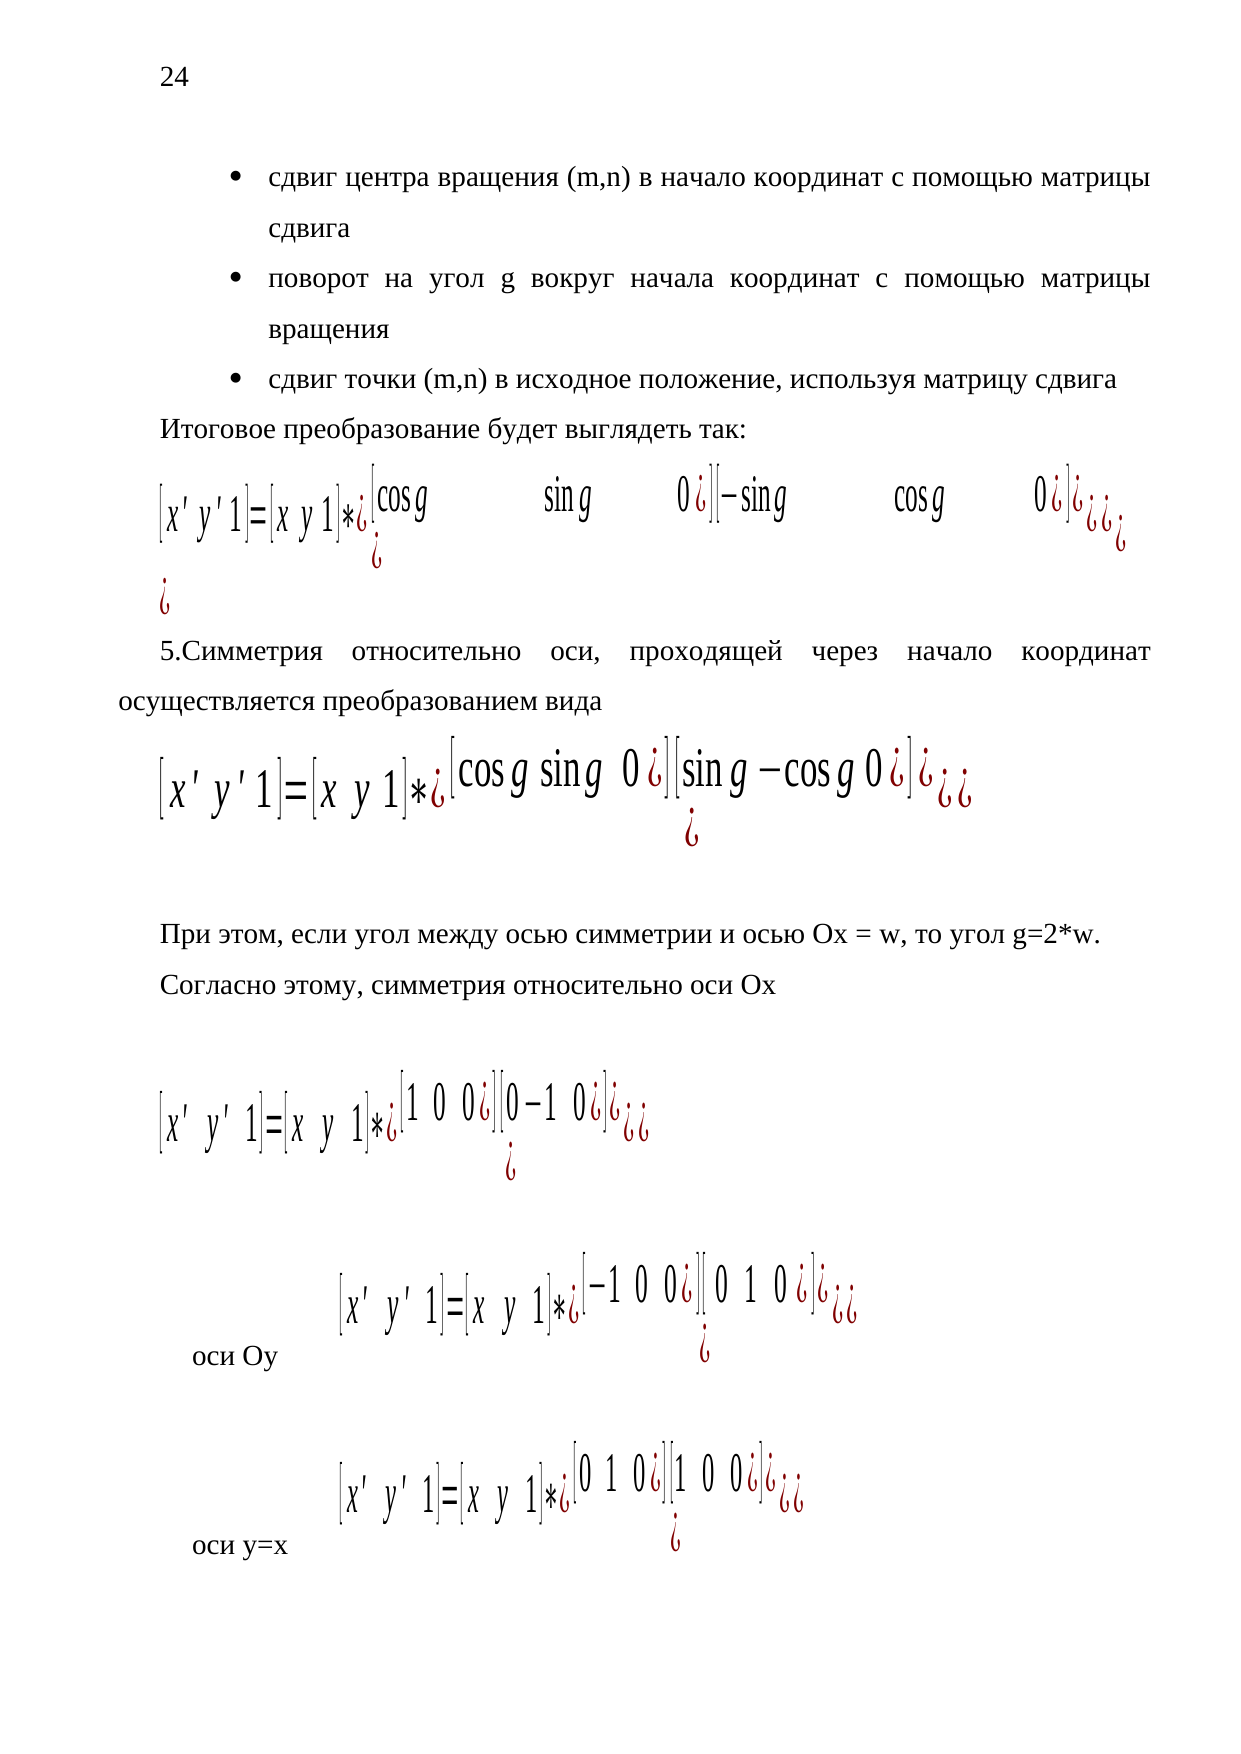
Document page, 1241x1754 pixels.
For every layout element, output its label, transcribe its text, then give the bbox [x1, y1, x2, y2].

text 5.Симметрия относительно оси, проходящей через начало координат осуществляется преобразованием вида [118, 633, 1152, 717]
text оси y=x [118, 1439, 1152, 1561]
text При этом, если угол между осью симметрии и осью Ох = w, то угол g=2*w. [118, 917, 1152, 950]
list сдвиг точки (m,n) в исходное положение, используя матрицу сдвига [231, 361, 1152, 395]
list сдвиг центра вращения (m,n) в начало координат с помощью матрицы сдвига [231, 159, 1152, 243]
list поворот на угол g вокруг начала координат с помощью матрицы вращения [231, 260, 1152, 344]
text Итоговое преобразование будет выглядеть так: [118, 411, 1152, 445]
text оси Оy [118, 1250, 1152, 1372]
text Согласно этому, симметрия относительно оси Ох [118, 967, 1152, 1000]
